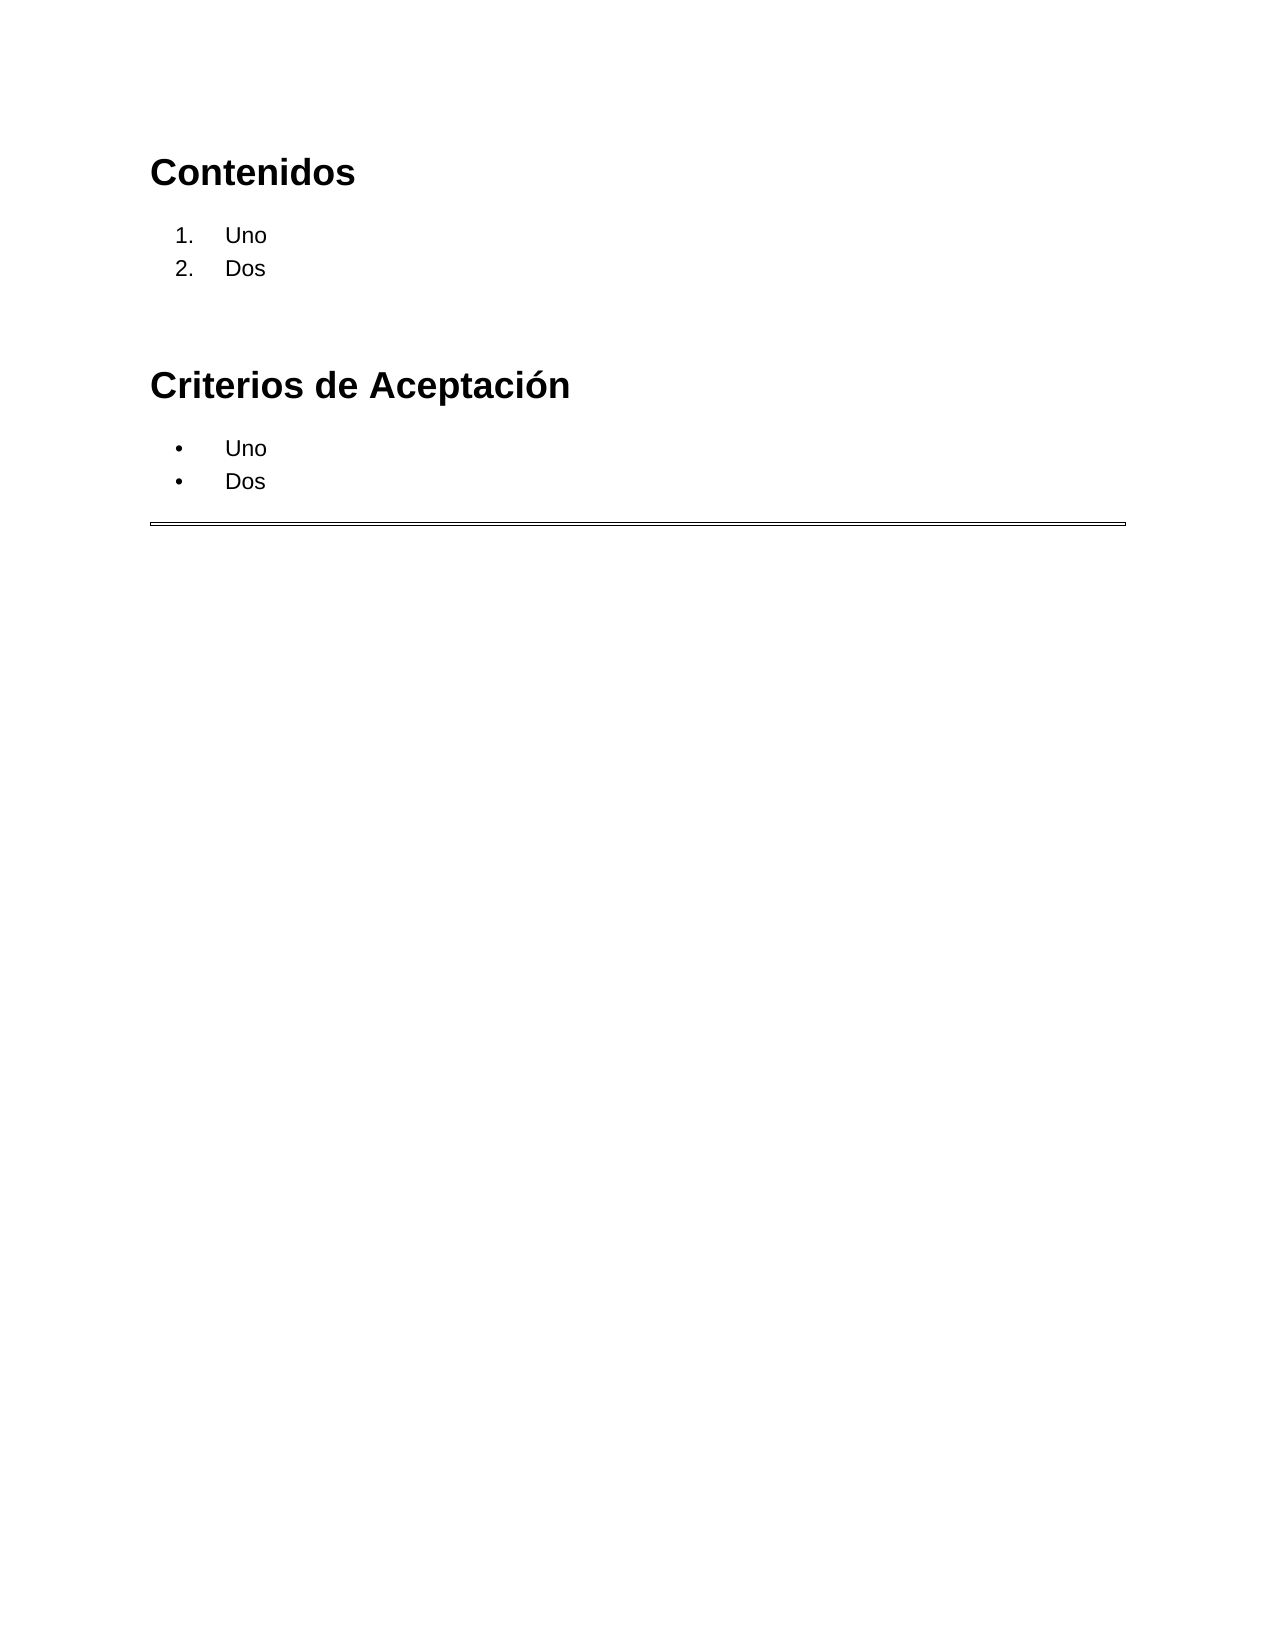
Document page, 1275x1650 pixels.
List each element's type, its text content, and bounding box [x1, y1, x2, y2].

subtitle Criterios de Aceptación [150, 363, 1125, 406]
list Dos [175, 468, 1125, 494]
list Uno [175, 222, 1125, 249]
list Dos [175, 255, 1125, 281]
list Uno [175, 435, 1125, 462]
subtitle Contenidos [150, 150, 1125, 193]
